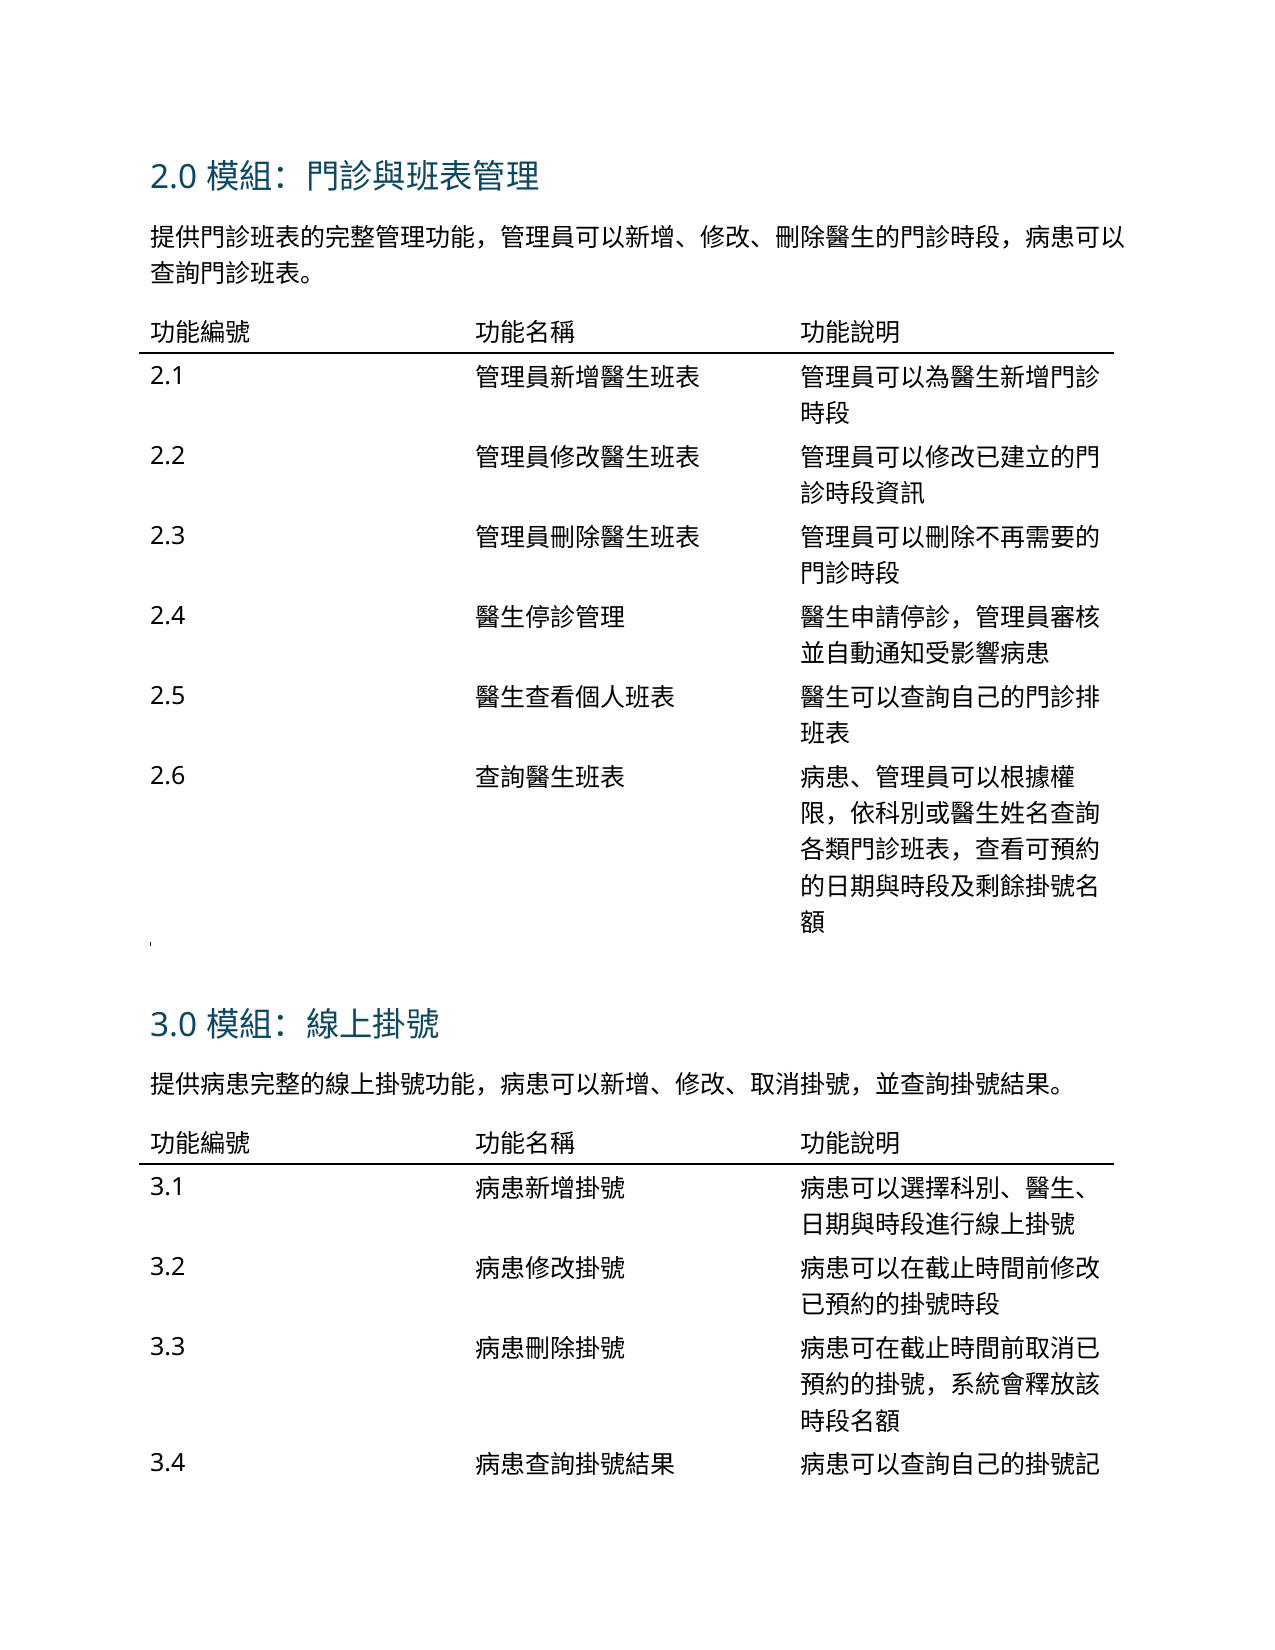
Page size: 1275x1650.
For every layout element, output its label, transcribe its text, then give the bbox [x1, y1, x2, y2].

table_cell 2.2 [139, 434, 464, 514]
table_cell 2.3 [139, 514, 464, 594]
subtitle 2.0 模組：門診與班表管理 [150, 150, 1125, 198]
table_cell 病患、管理員可以根據權限，依科別或醫生姓名查詢各類門診班表，查看可預約的日期與時段及剩餘掛號名額 [789, 754, 1114, 942]
text 提供病患完整的線上掛號功能，病患可以新增、修改、取消掛號，並查詢掛號結果。 [150, 1064, 1125, 1101]
table_cell 醫生申請停診，管理員審核並自動通知受影響病患 [789, 594, 1114, 674]
table_cell 管理員可以為醫生新增門診時段 [789, 354, 1114, 434]
subtitle 3.0 模組：線上掛號 [150, 997, 1125, 1046]
table_cell 查詢醫生班表 [464, 754, 789, 942]
table_cell 病患可以在截止時間前修改已預約的掛號時段 [789, 1245, 1114, 1325]
table_cell 2.1 [139, 354, 464, 434]
table_header 功能編號 [139, 309, 464, 352]
table_cell 管理員刪除醫生班表 [464, 514, 789, 594]
table_cell 3.4 [139, 1441, 464, 1485]
table_cell 病患新增掛號 [464, 1165, 789, 1245]
table_header 功能名稱 [464, 1120, 789, 1163]
table_header 功能說明 [789, 1120, 1114, 1163]
table_cell 2.5 [139, 674, 464, 754]
table_header 功能說明 [789, 309, 1114, 352]
table_cell 病患刪除掛號 [464, 1325, 789, 1441]
table_cell 管理員可以修改已建立的門診時段資訊 [789, 434, 1114, 514]
table_cell 醫生停診管理 [464, 594, 789, 674]
table_cell 病患可在截止時間前取消已預約的掛號，系統會釋放該時段名額 [789, 1325, 1114, 1441]
table_cell 病患可以查詢自己的掛號記錄，包括歷史掛號與未來預約，查看掛號狀態與詳細資訊 [789, 1441, 1114, 1485]
table_cell 3.2 [139, 1245, 464, 1325]
table_cell 管理員修改醫生班表 [464, 434, 789, 514]
table_cell 病患查詢掛號結果 [464, 1441, 789, 1485]
table_header 功能編號 [139, 1120, 464, 1163]
table_cell 醫生可以查詢自己的門診排班表 [789, 674, 1114, 754]
table_cell 病患可以選擇科別、醫生、日期與時段進行線上掛號 [789, 1165, 1114, 1245]
table_cell 醫生查看個人班表 [464, 674, 789, 754]
table_cell 2.6 [139, 754, 464, 942]
table_cell 管理員新增醫生班表 [464, 354, 789, 434]
table_cell 管理員可以刪除不再需要的門診時段 [789, 514, 1114, 594]
table_cell 3.1 [139, 1165, 464, 1245]
table_header 功能名稱 [464, 309, 789, 352]
table_cell 病患修改掛號 [464, 1245, 789, 1325]
text 提供門診班表的完整管理功能，管理員可以新增、修改、刪除醫生的門診時段，病患可以查詢門診班表。 [150, 217, 1125, 290]
table_cell 3.3 [139, 1325, 464, 1441]
table_cell 2.4 [139, 594, 464, 674]
